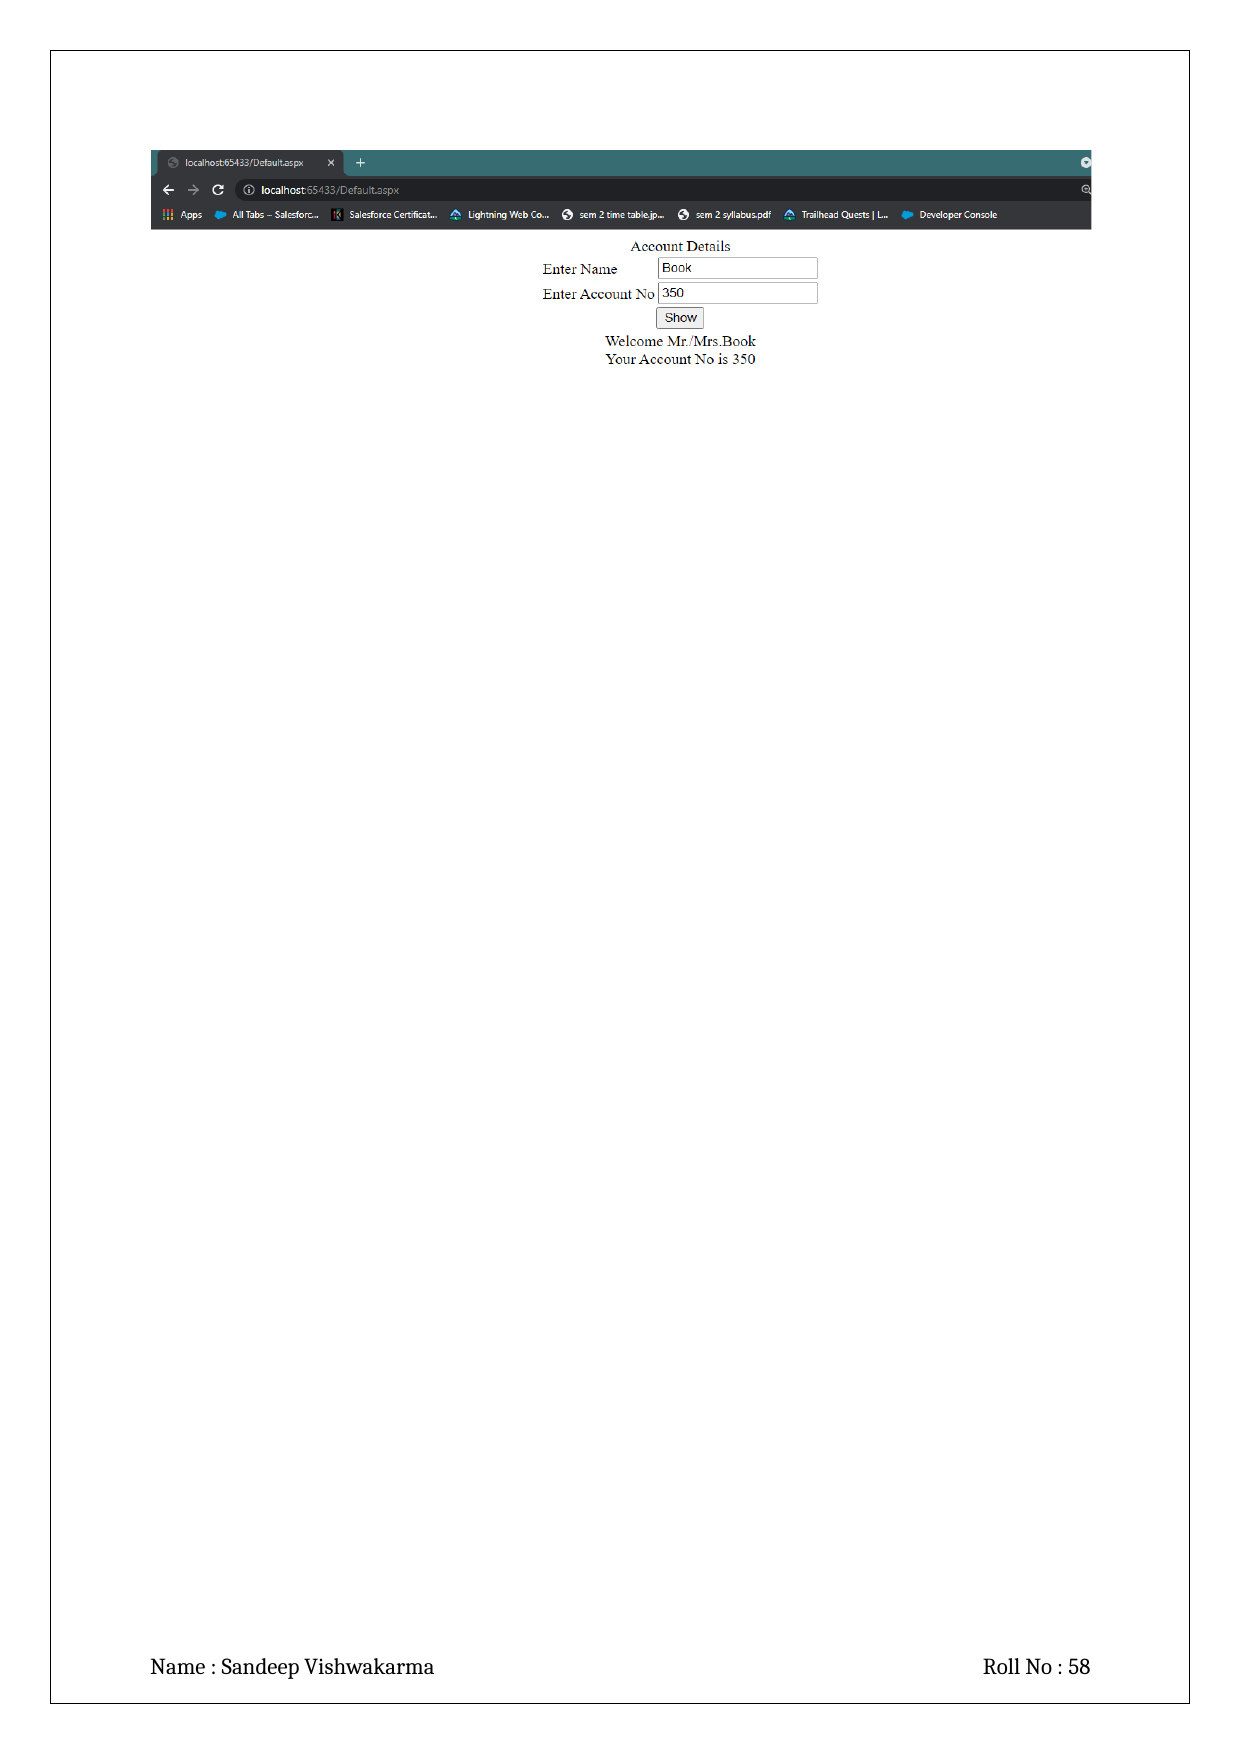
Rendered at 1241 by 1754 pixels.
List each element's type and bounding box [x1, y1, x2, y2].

picture [151, 150, 1092, 496]
